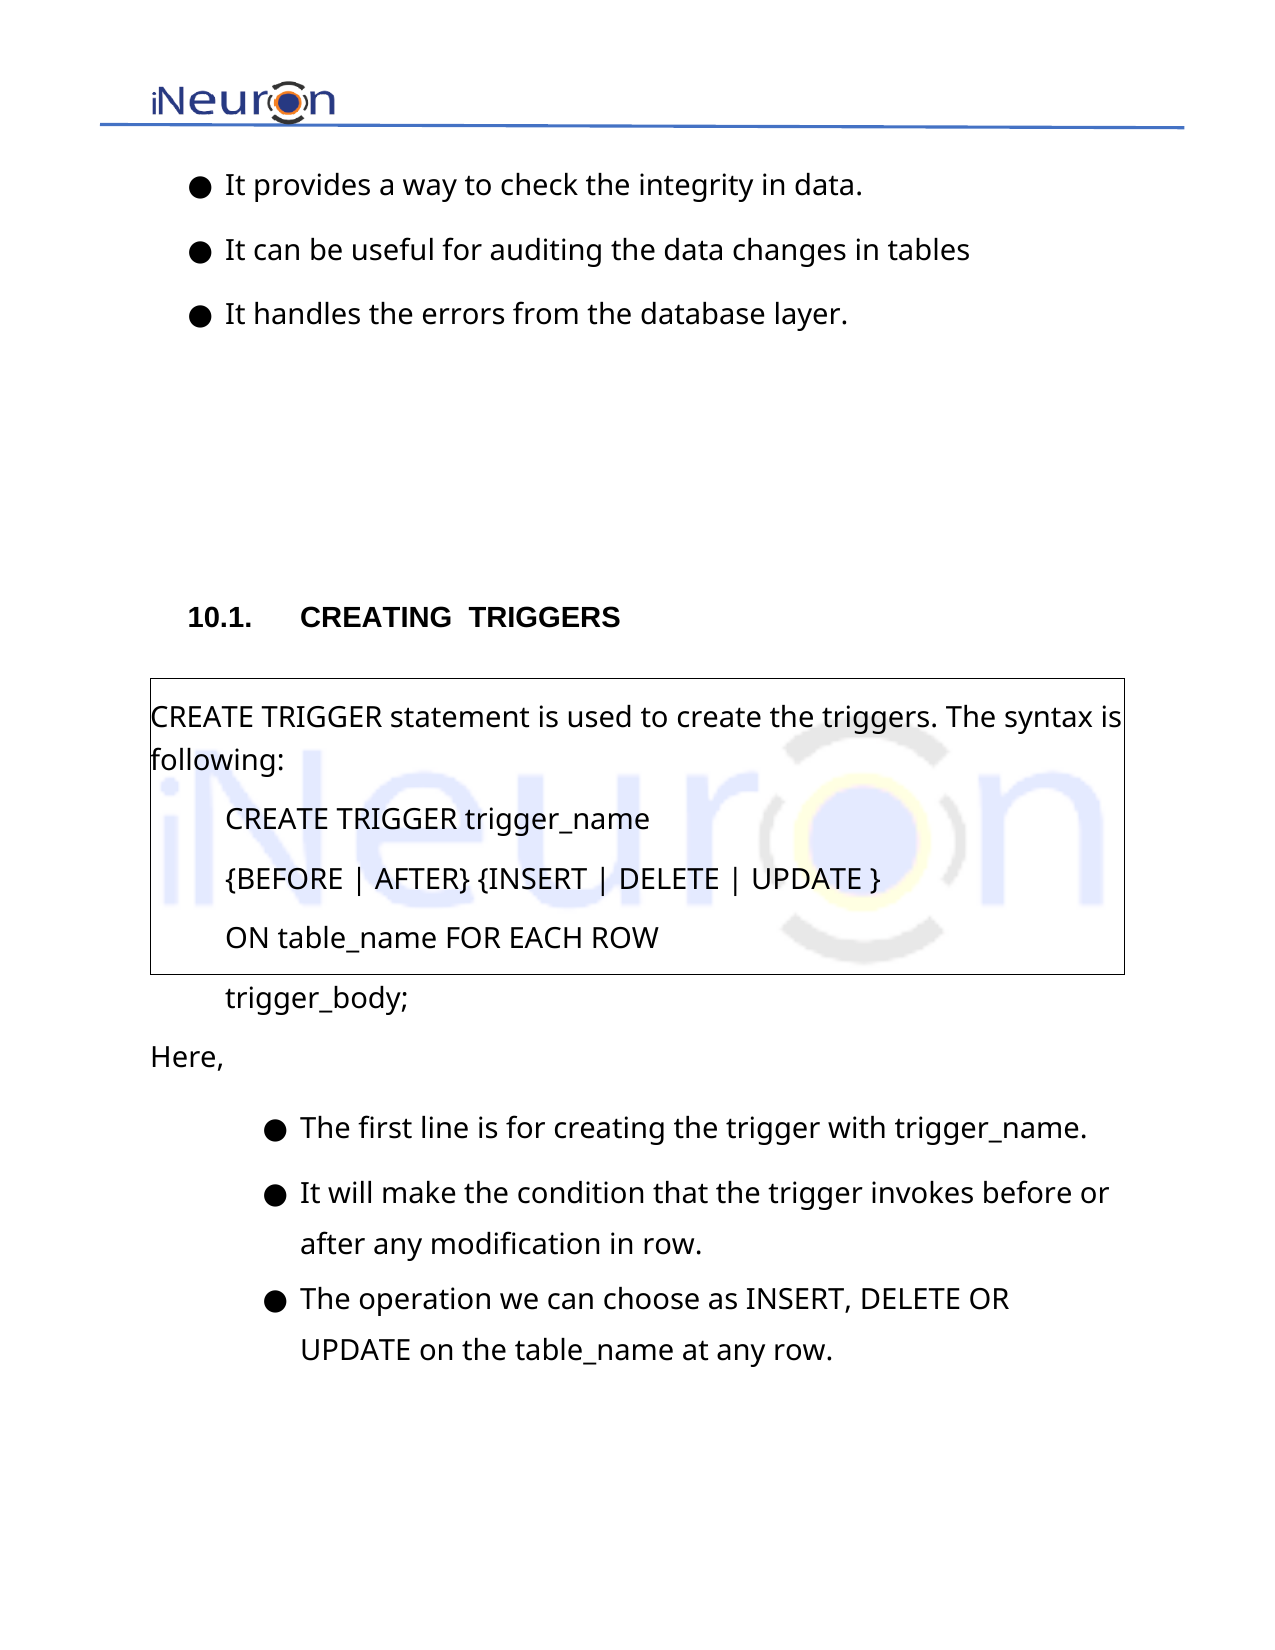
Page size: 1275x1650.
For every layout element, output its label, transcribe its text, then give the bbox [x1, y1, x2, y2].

list It will make the condition that the trigger invokes before or after any modification in row. [262, 1160, 1125, 1263]
text {BEFORE | AFTER} {INSERT | DELETE | UPDATE } [150, 858, 1125, 898]
text ON table_name FOR EACH ROW [150, 917, 1125, 957]
list It provides a way to check the integrity in data. [187, 152, 1125, 212]
list The first line is for creating the trigger with trigger_name. [262, 1096, 1125, 1156]
text trigger_body; [150, 977, 1125, 1017]
text CREATE TRIGGER trigger_name [150, 798, 1125, 838]
picture [150, 75, 339, 125]
subtitle CREATING TRIGGERS [187, 601, 1125, 634]
list It can be useful for auditing the data changes in tables [187, 217, 1125, 277]
text Here, [150, 1036, 1125, 1076]
list It handles the errors from the database layer. [187, 281, 1125, 341]
list The operation we can choose as INSERT, DELETE OR UPDATE on the table_name at any row. [262, 1266, 1125, 1369]
text CREATE TRIGGER statement is used to create the triggers. The syntax is following: [150, 696, 1125, 779]
